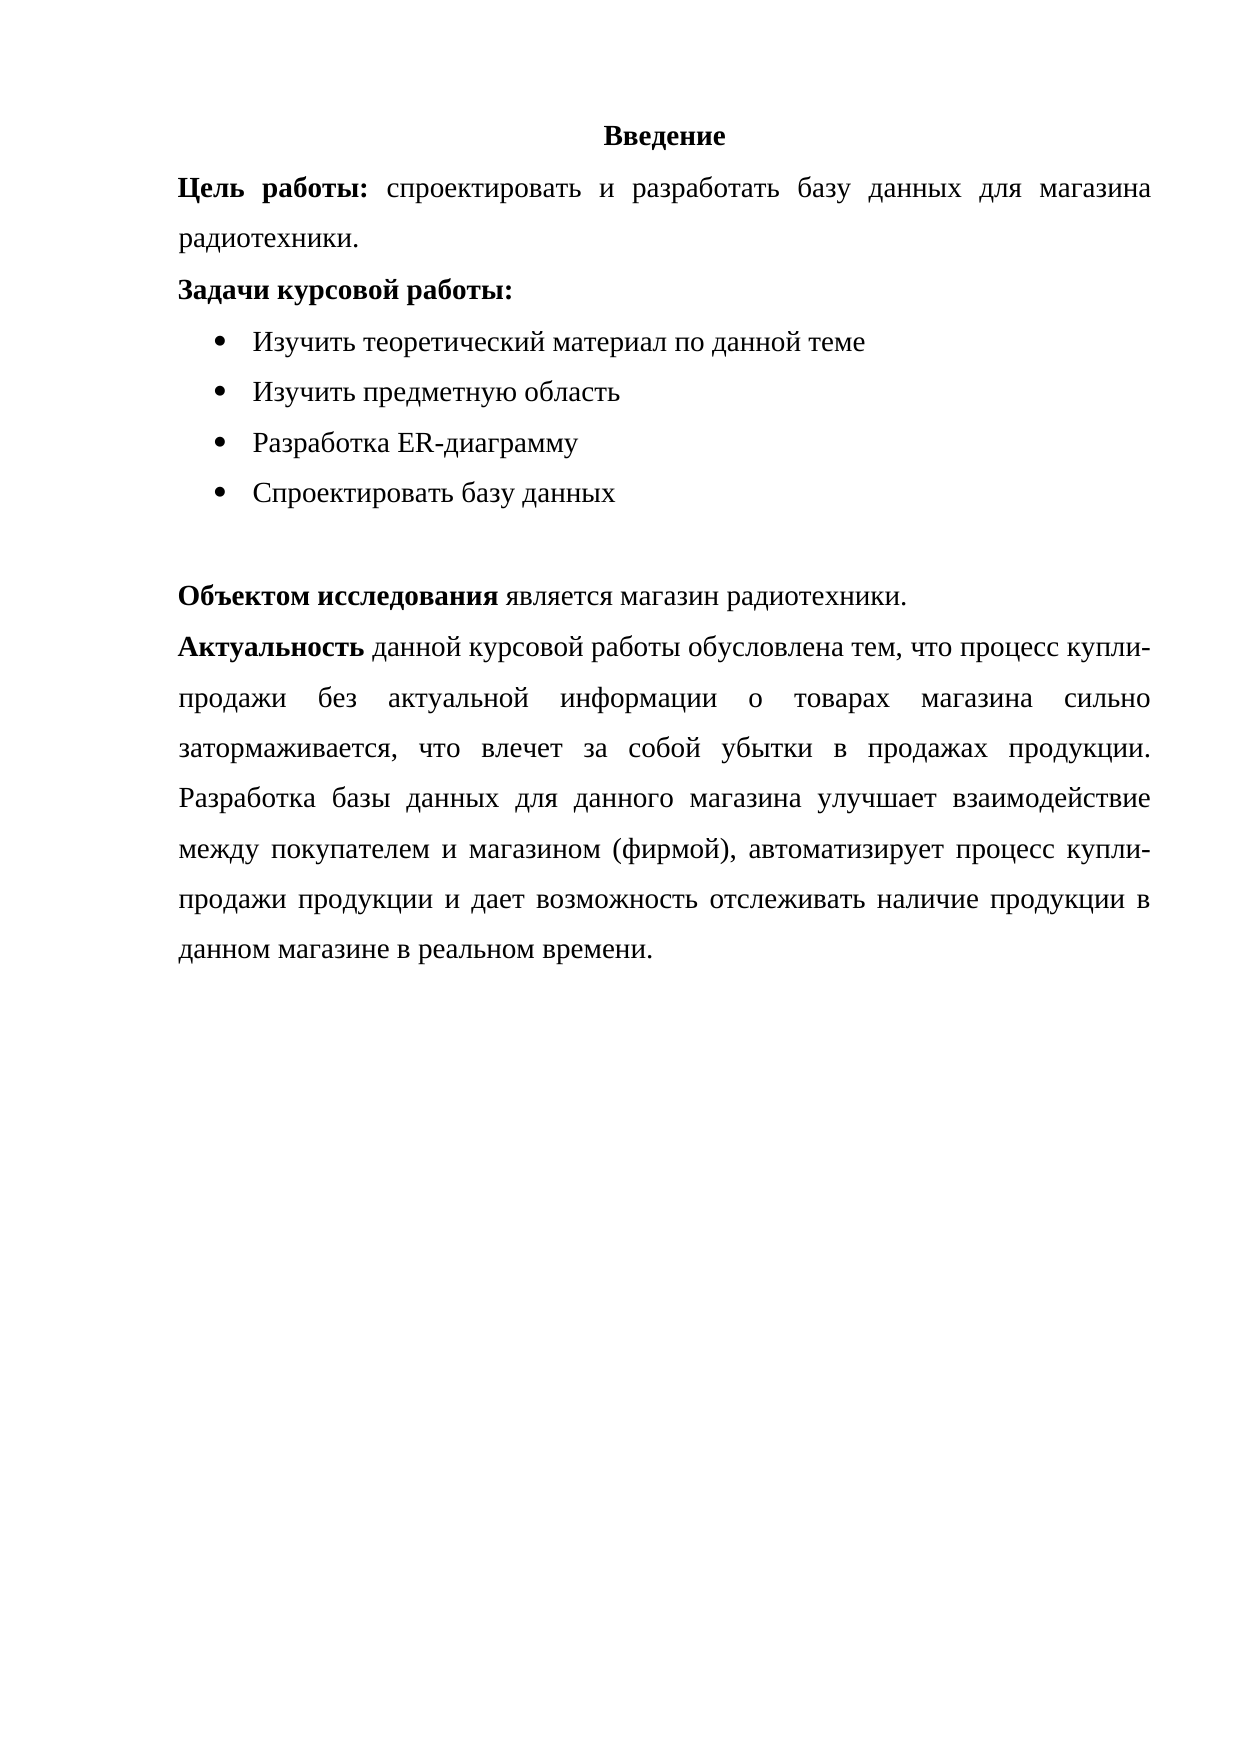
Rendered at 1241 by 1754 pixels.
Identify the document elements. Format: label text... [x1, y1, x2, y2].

text Объектом исследования является магазин радиотехники. [177, 578, 1152, 611]
list Спроектировать базу данных [215, 475, 1152, 509]
text Цель работы: спроектировать и разработать базу данных для магазина радиотехники. [177, 170, 1152, 254]
text Задачи курсовой работы: [177, 272, 1152, 306]
list Изучить теоретический материал по данной теме [215, 324, 1152, 358]
list Разработка ER-диаграмму [215, 425, 1152, 458]
text Актуальность данной курсовой работы обусловлена тем, что процесс купли-продажи без актуальной информации о товарах магазина сильно затормаживается, что влечет за собой убытки в продажах продукции. Разработка базы данных для данного магазина улучшает взаимодействие между покупателем и магазином (фирмой), автоматизирует процесс купли-продажи продукции и дает возможность отслеживать наличие продукции в данном магазине в реальном времени. [177, 629, 1152, 965]
list Изучить предметную область [215, 374, 1152, 408]
text Введение [177, 118, 1152, 152]
